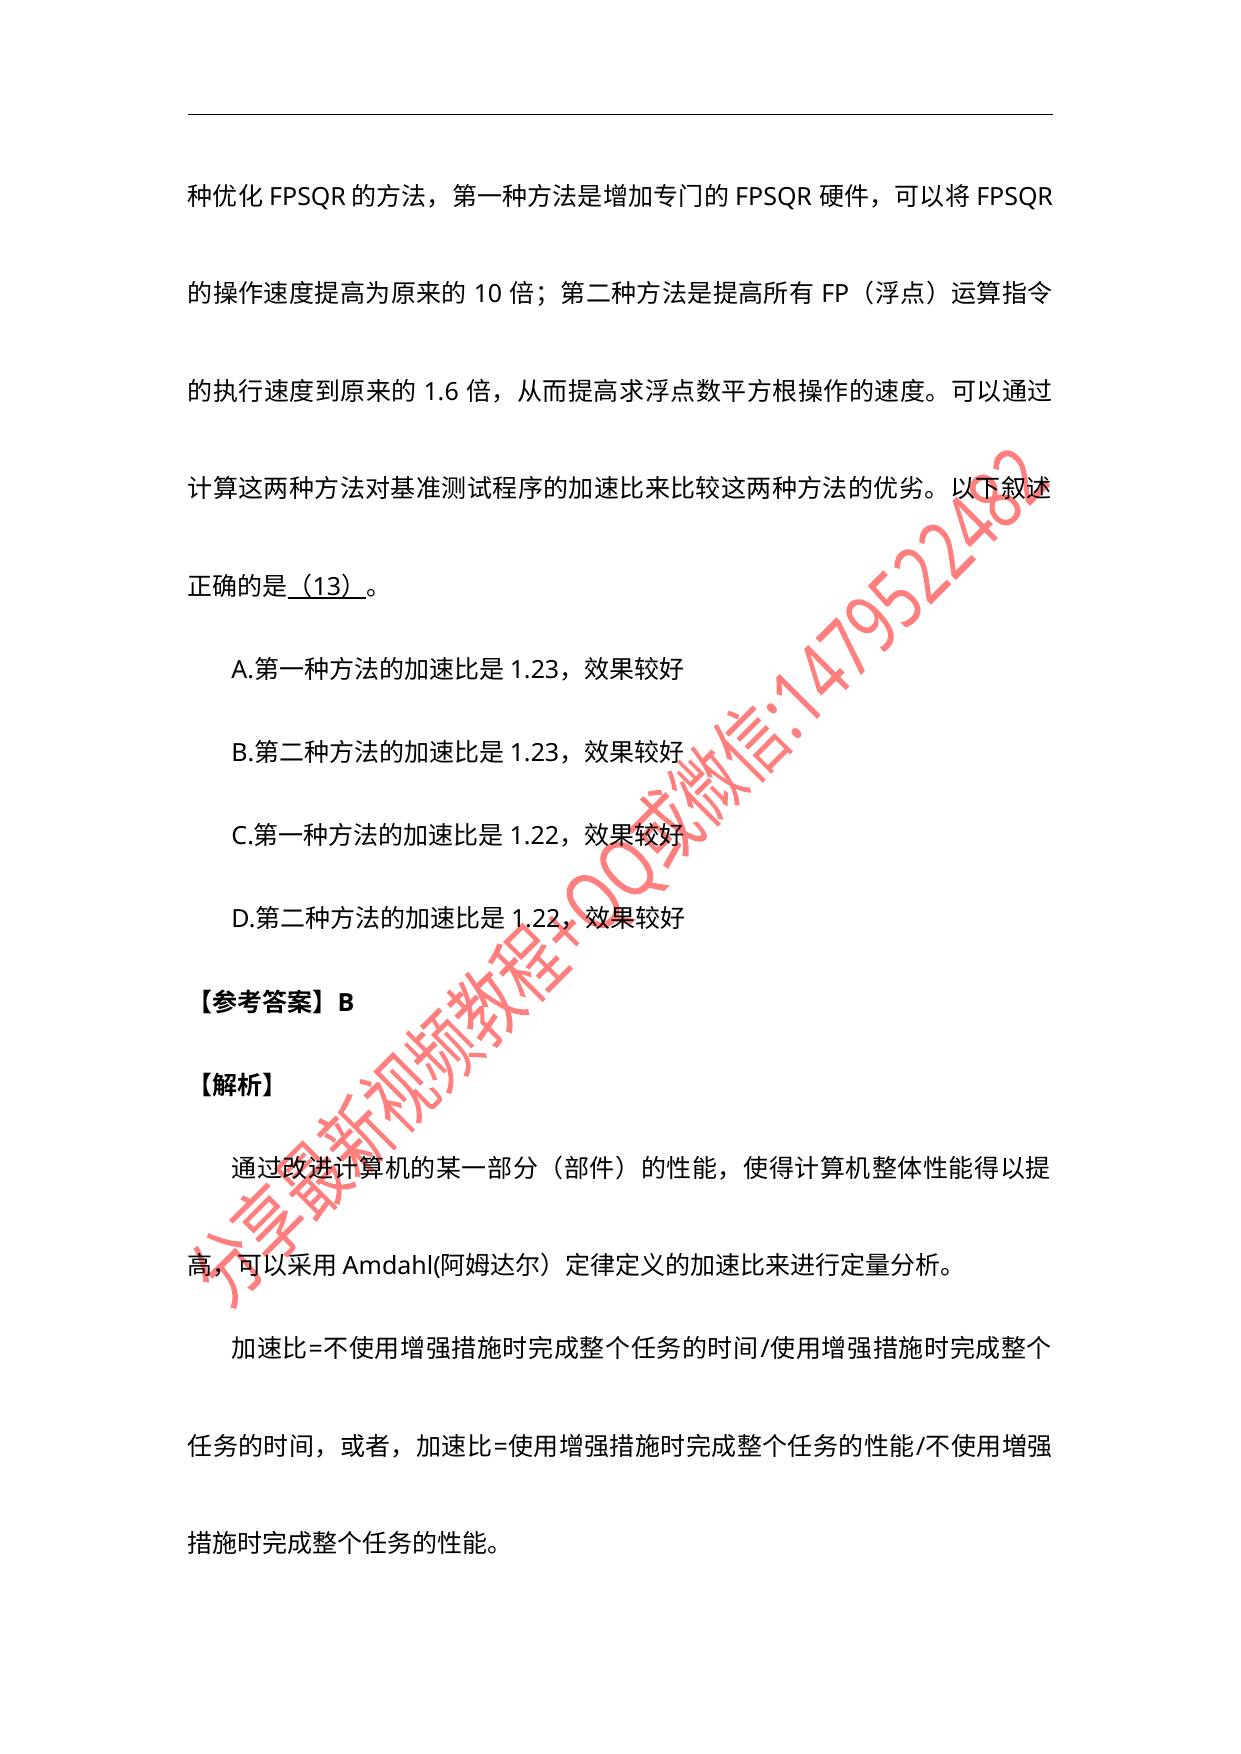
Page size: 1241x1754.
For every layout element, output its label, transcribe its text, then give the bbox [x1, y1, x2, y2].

text 加速比=不使用增强措施时完成整个任务的时间/使用增强措施时完成整个任务的时间，或者，加速比=使用增强措施时完成整个任务的性能/不使用増强措施时完成整个任务的性能。 [187, 1314, 1053, 1574]
text 【参考答案】B [187, 968, 1053, 1033]
text B.第二种方法的加速比是 1.23，效果较好 [187, 718, 1053, 783]
text D.第二种方法的加速比是 1.22，效果较好 [187, 884, 1053, 949]
text 【解析】 [187, 1051, 1053, 1116]
text C.第一种方法的加速比是 1.22，效果较好 [187, 801, 1053, 866]
text 通过改进计算机的某一部分（部件）的性能，使得计算机整体性能得以提高，可以采用Amdahl(阿姆达尔）定律定义的加速比来进行定量分析。 [187, 1134, 1053, 1296]
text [187, 162, 1053, 617]
text A.第一种方法的加速比是 1.23，效果较好 [187, 635, 1053, 700]
